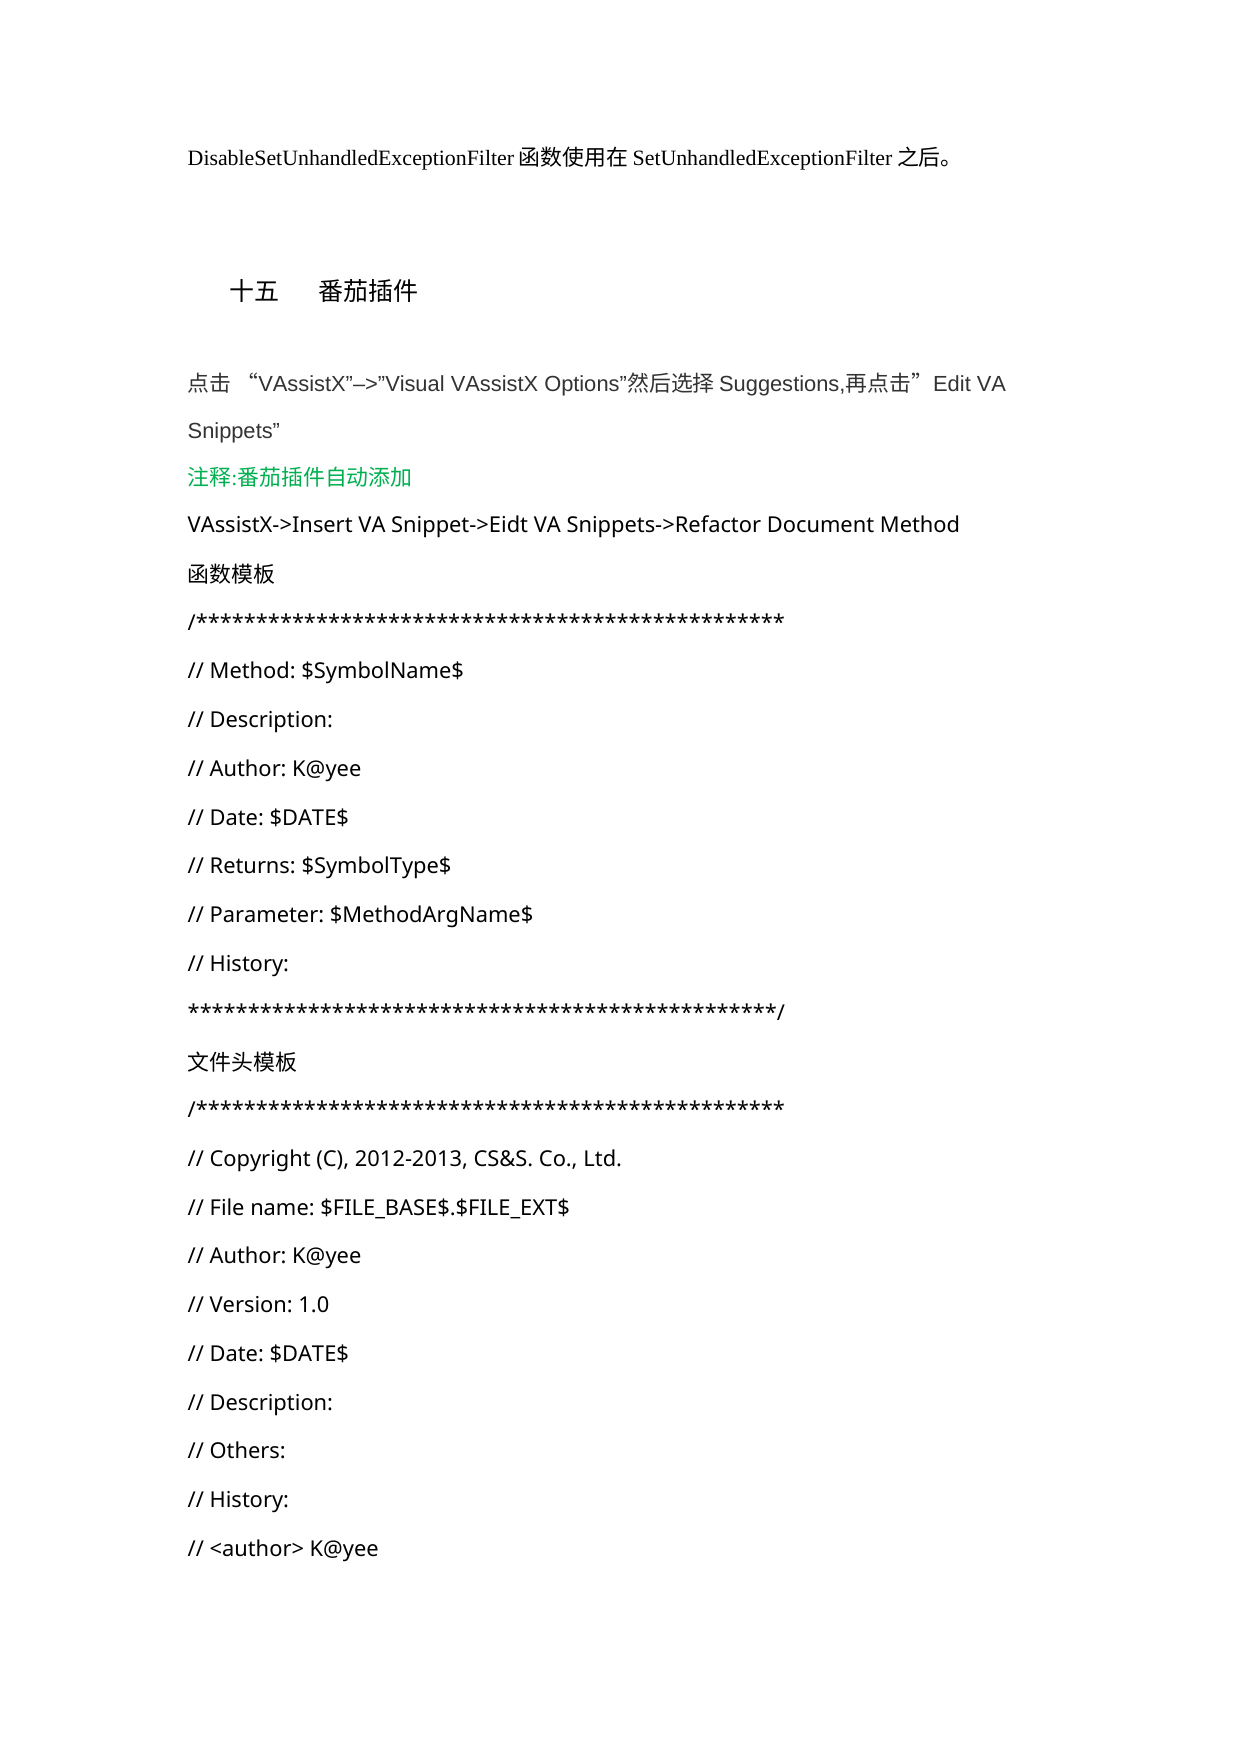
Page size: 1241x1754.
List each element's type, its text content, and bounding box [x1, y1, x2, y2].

text DisableSetUnhandledExceptionFilter函数使用在SetUnhandledExceptionFilter之后。 [187, 139, 1053, 172]
subtitle 番茄插件 [187, 257, 1053, 322]
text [187, 508, 1053, 1564]
text 点击 “VAssistX”–>”Visual VAssistX Options”然后选择Suggestions,再点击”Edit VA Snippets” [187, 366, 1053, 447]
text 注释:番茄插件自动添加 [187, 459, 1053, 492]
